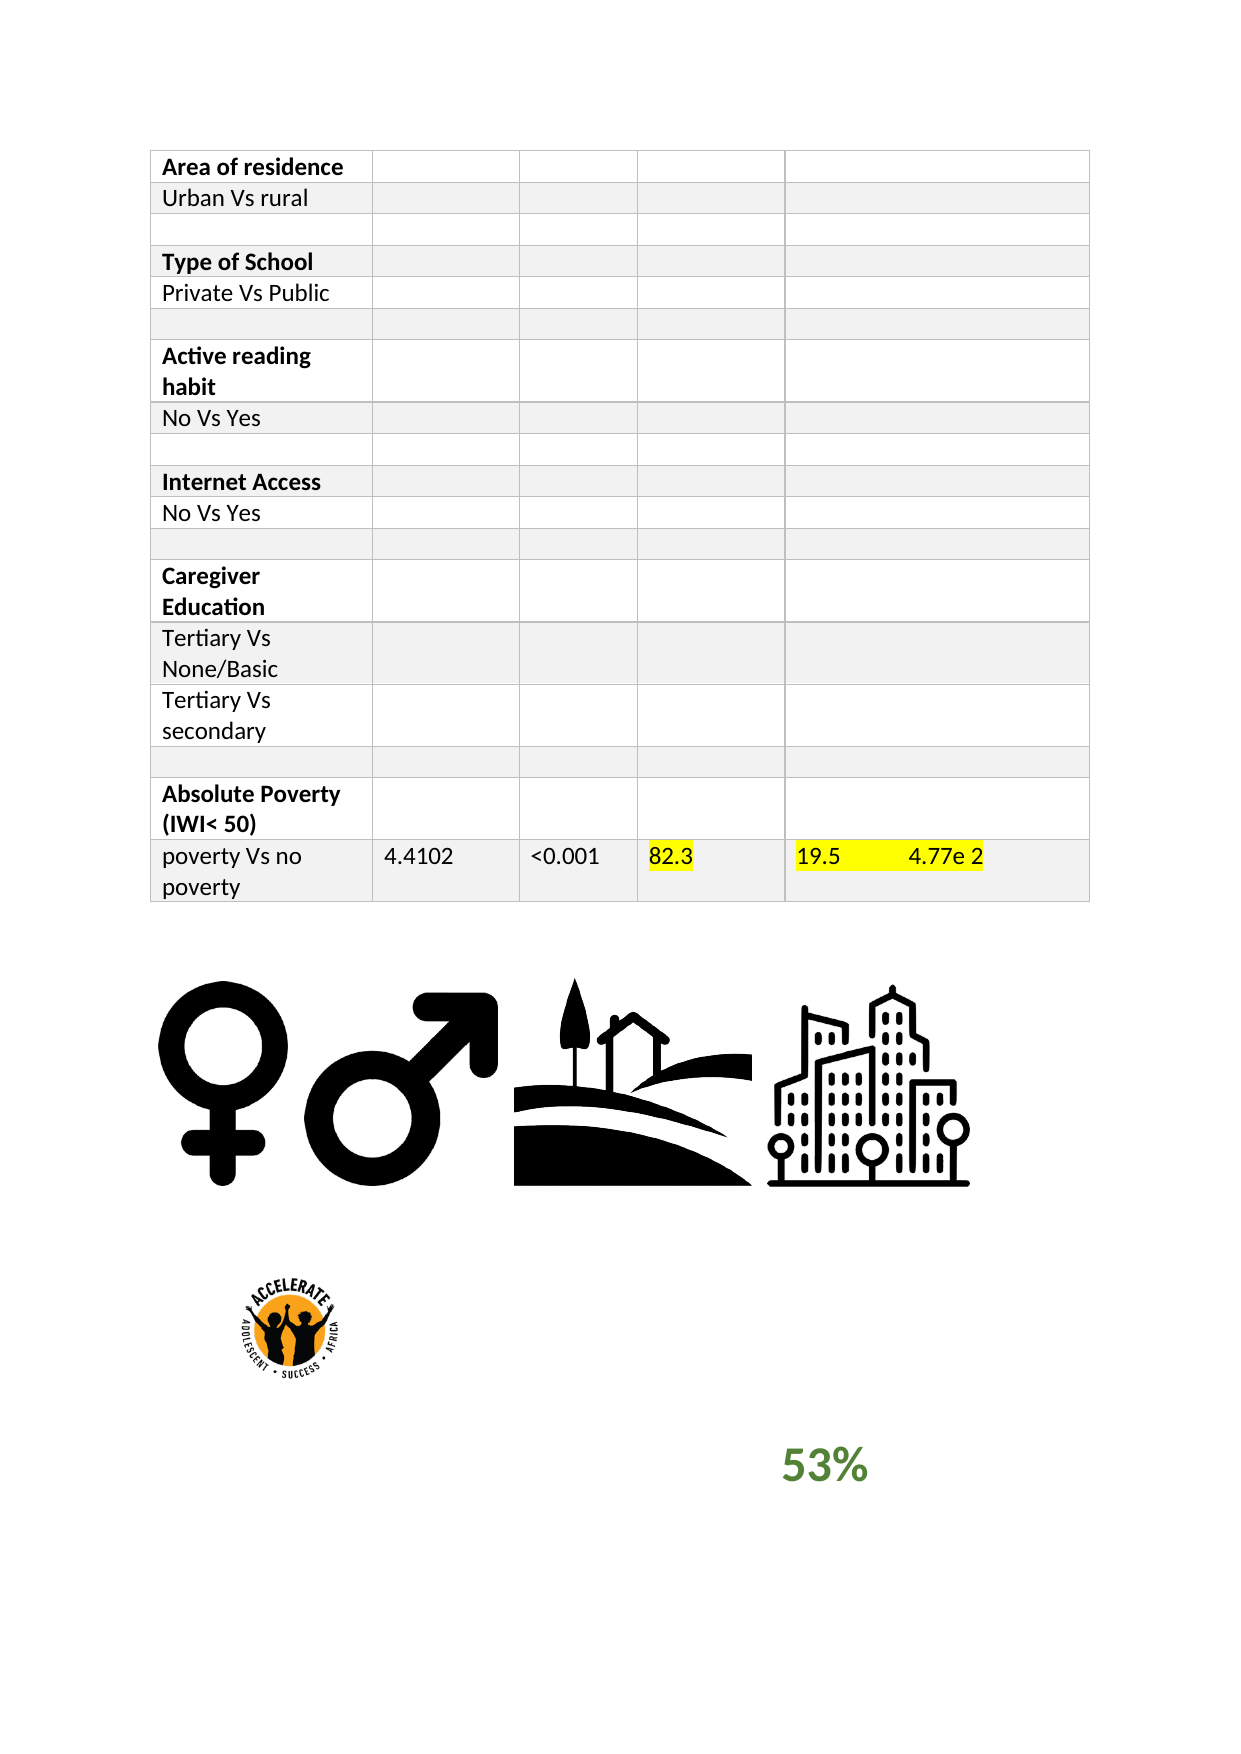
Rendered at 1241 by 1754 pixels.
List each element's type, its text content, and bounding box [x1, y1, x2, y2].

table_cell 82.3 [638, 840, 784, 901]
table_cell [373, 151, 519, 182]
table_cell [786, 214, 1089, 245]
table_cell [373, 560, 519, 621]
table_cell [373, 747, 519, 777]
table_cell [373, 529, 519, 559]
table_cell 19.5 4.77e 2 [786, 840, 1089, 901]
table_cell [638, 497, 784, 528]
table_cell [638, 214, 784, 245]
table_cell [638, 340, 784, 401]
table_cell Tertiary Vs secondary [151, 685, 372, 746]
table_cell [786, 403, 1089, 433]
table_cell [786, 529, 1089, 559]
table_cell [638, 560, 784, 621]
table_cell [520, 466, 637, 496]
table_cell [520, 685, 637, 746]
table_cell [638, 466, 784, 496]
table_cell [151, 747, 372, 777]
table_cell [786, 340, 1089, 401]
table_cell [520, 623, 637, 683]
table_cell [373, 434, 519, 464]
table_cell [638, 623, 784, 683]
table_cell [638, 151, 784, 182]
table_cell [373, 403, 519, 433]
table_cell [520, 214, 637, 245]
table_cell [638, 434, 784, 464]
table_cell Tertiary Vs None/Basic [151, 623, 372, 683]
table_cell [151, 214, 372, 245]
table_cell [520, 340, 637, 401]
table_cell Area of residence [151, 151, 372, 182]
table_cell [520, 497, 637, 528]
table_cell [373, 277, 519, 308]
table_cell [520, 246, 637, 276]
table_cell [638, 246, 784, 276]
table_cell poverty Vs no poverty [151, 840, 372, 901]
table_cell [638, 309, 784, 339]
table_cell [373, 214, 519, 245]
table_cell Type of School [151, 246, 372, 276]
table_cell [786, 466, 1089, 496]
table_cell [786, 560, 1089, 621]
table_cell [638, 277, 784, 308]
table_cell Caregiver Education [151, 560, 372, 621]
table_cell [520, 778, 637, 839]
table_cell [373, 340, 519, 401]
table_cell [786, 685, 1089, 746]
table_cell [520, 560, 637, 621]
table_cell [373, 778, 519, 839]
table_cell [520, 403, 637, 433]
table_cell [638, 529, 784, 559]
table_cell [786, 778, 1089, 839]
table_cell [520, 183, 637, 213]
picture [225, 1264, 354, 1393]
table_cell Internet Access [151, 466, 372, 496]
table_cell No Vs Yes [151, 403, 372, 433]
picture [767, 984, 970, 1187]
table_cell [786, 747, 1089, 777]
table_cell [786, 151, 1089, 182]
table_cell [786, 434, 1089, 464]
table_cell 4.4102 [373, 840, 519, 901]
table_cell [373, 623, 519, 683]
table_cell [638, 403, 784, 433]
table_cell [786, 183, 1089, 213]
table_cell [520, 434, 637, 464]
table_cell [638, 685, 784, 746]
picture [514, 963, 752, 1200]
table_cell [520, 747, 637, 777]
table_cell [151, 434, 372, 464]
table_cell [638, 778, 784, 839]
table_cell [786, 623, 1089, 683]
table_cell [373, 685, 519, 746]
table_cell [373, 309, 519, 339]
picture [158, 981, 288, 1186]
table_cell [520, 151, 637, 182]
table_cell [638, 183, 784, 213]
table_cell [786, 309, 1089, 339]
table_cell [520, 309, 637, 339]
table_cell [373, 183, 519, 213]
table_cell [786, 497, 1089, 528]
table_cell Urban Vs rural [151, 183, 372, 213]
table_cell [151, 529, 372, 559]
table_cell [786, 246, 1089, 276]
table_cell [520, 277, 637, 308]
table_cell [786, 277, 1089, 308]
table_cell [151, 309, 372, 339]
table_cell [373, 246, 519, 276]
picture [304, 992, 498, 1186]
table_cell Active reading habit [151, 340, 372, 401]
table_cell Absolute Poverty (IWI< 50) [151, 778, 372, 839]
table_cell Private Vs Public [151, 277, 372, 308]
table_cell <0.001 [520, 840, 637, 901]
table_cell [373, 497, 519, 528]
table_cell [373, 466, 519, 496]
table_cell [638, 747, 784, 777]
table_cell No Vs Yes [151, 497, 372, 528]
table_cell [520, 529, 637, 559]
